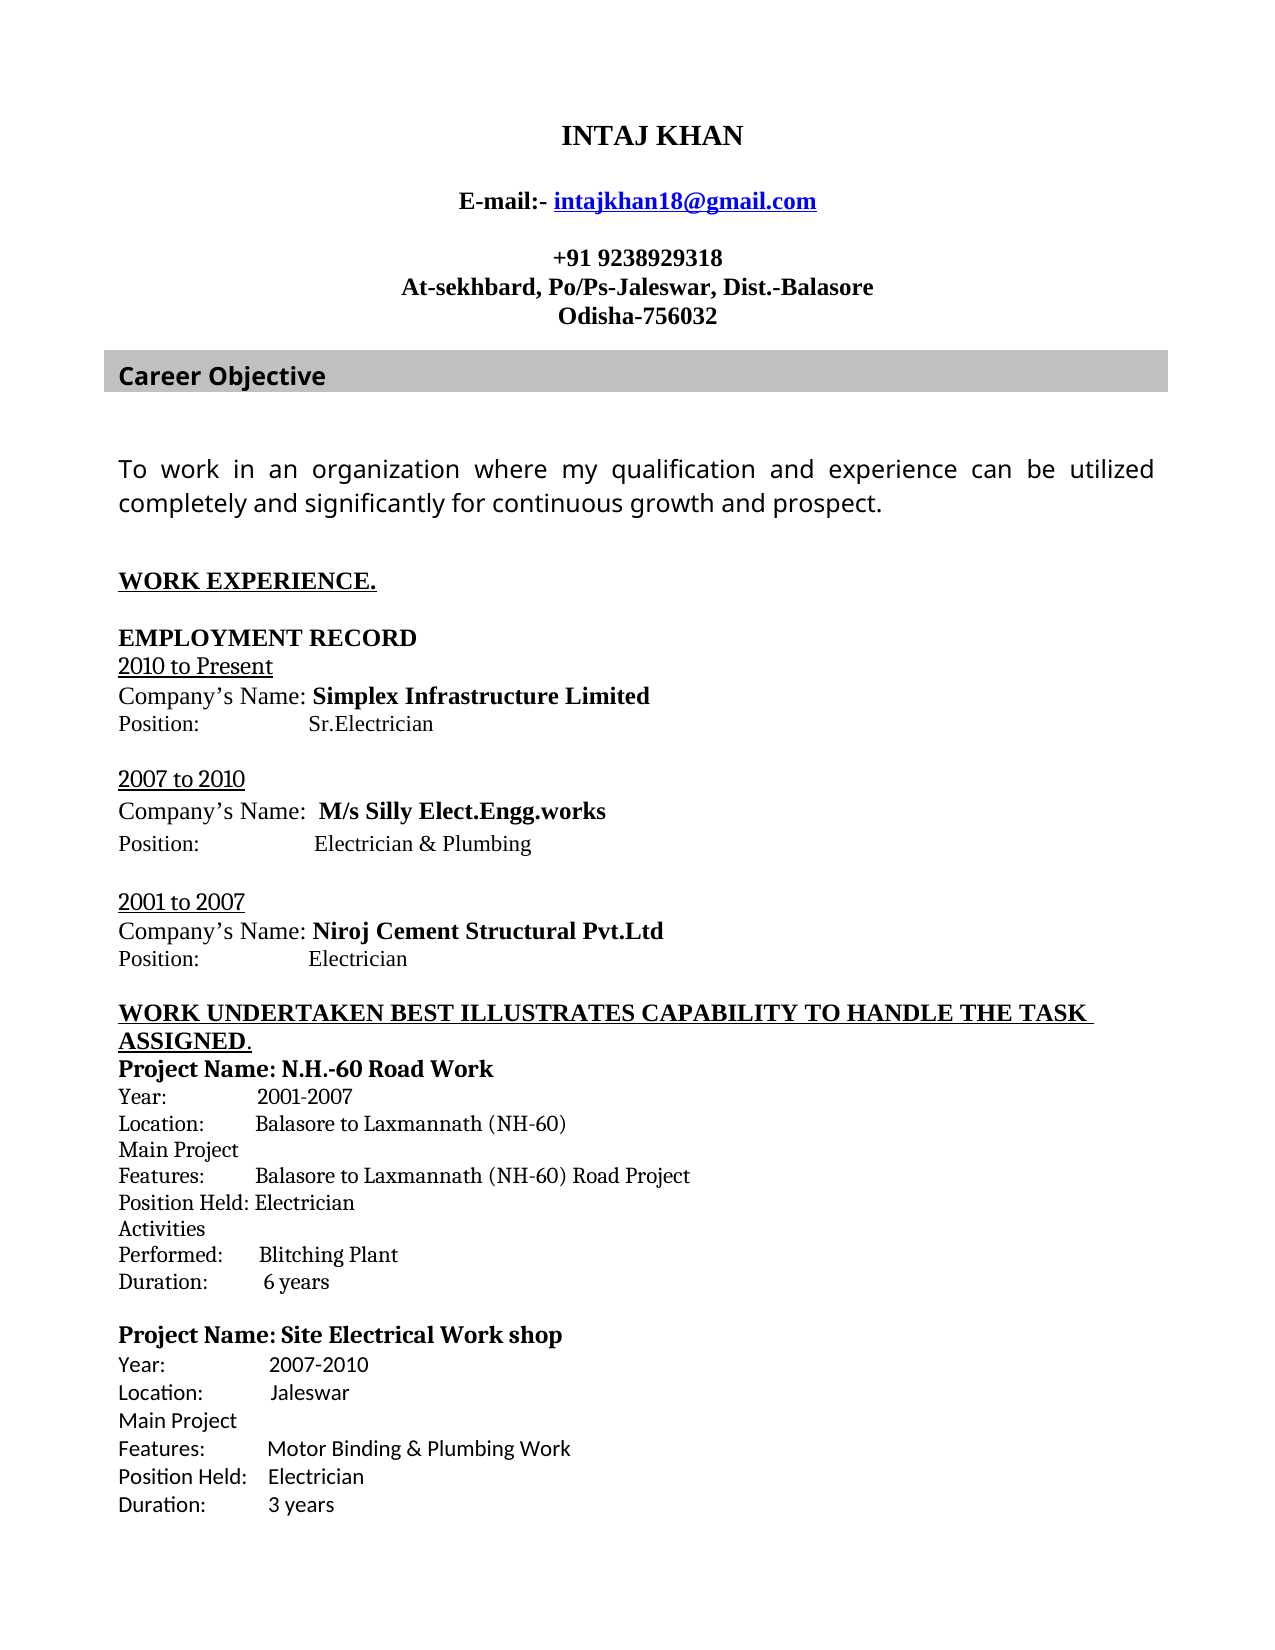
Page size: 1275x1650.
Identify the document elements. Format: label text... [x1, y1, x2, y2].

text WORK UNDERTAKEN BEST ILLUSTRATES CAPABILITY TO HANDLE THE TASK ASSIGNED. [118, 998, 1157, 1055]
text Company’s Name: Niroj Cement Structural Pvt.Ltd [118, 916, 1157, 945]
text Activities [118, 1216, 1157, 1242]
text Position Held: Electrician [118, 1462, 1157, 1490]
text Main Project [118, 1137, 1157, 1163]
text Year: 2007-2010 [118, 1350, 1157, 1378]
text Odisha-756032 [118, 301, 1157, 329]
text Performed: Blitching Plant [118, 1242, 1157, 1268]
subtitle INTAJ KHAN [487, 118, 1157, 152]
text +91 9238929318 [118, 243, 1157, 272]
text 2001 to 2007 [118, 887, 1157, 916]
text WORK EXPERIENCE. [118, 566, 1157, 595]
text Duration: 3 years [118, 1490, 1157, 1518]
text Location: Balasore to Laxmannath (NH-60) [118, 1110, 1157, 1137]
text Project Name: N.H.-60 Road Work [118, 1055, 1157, 1084]
text Company’s Name: M/s Silly Elect.Engg.works [118, 794, 1127, 825]
text Location: Jaleswar [118, 1378, 1157, 1406]
text Position Held: Electrician [118, 1189, 1157, 1216]
text Duration: 6 years [118, 1268, 1157, 1295]
text Main Project [118, 1406, 1157, 1434]
text Company’s Name: Simplex Infrastructure Limited [118, 681, 1157, 710]
text Year: 2001-2007 [118, 1084, 1157, 1110]
text Position: Electrician & Plumbing [118, 825, 1127, 856]
text Position: Electrician [118, 945, 1157, 971]
text Career Objective [118, 358, 1157, 392]
text Features: Balasore to Laxmannath (NH-60) Road Project [118, 1163, 1157, 1189]
text 2010 to Present [118, 652, 1157, 681]
text EMPLOYMENT RECORD [118, 623, 1157, 652]
text To work in an organization where my qualification and experience can be utilized completely and significantly for continuous growth and prospect. [118, 451, 1157, 519]
text Position: Sr.Electrician [118, 710, 1157, 736]
text E-mail:- intajkhan18@gmail.com [118, 186, 1157, 214]
text At-sekhbard, Po/Ps-Jaleswar, Dist.-Balasore [118, 272, 1157, 301]
text Features: Motor Binding & Plumbing Work [118, 1434, 1157, 1462]
text Project Name: Site Electrical Work shop [118, 1321, 1157, 1350]
text 2007 to 2010 [118, 762, 1127, 794]
